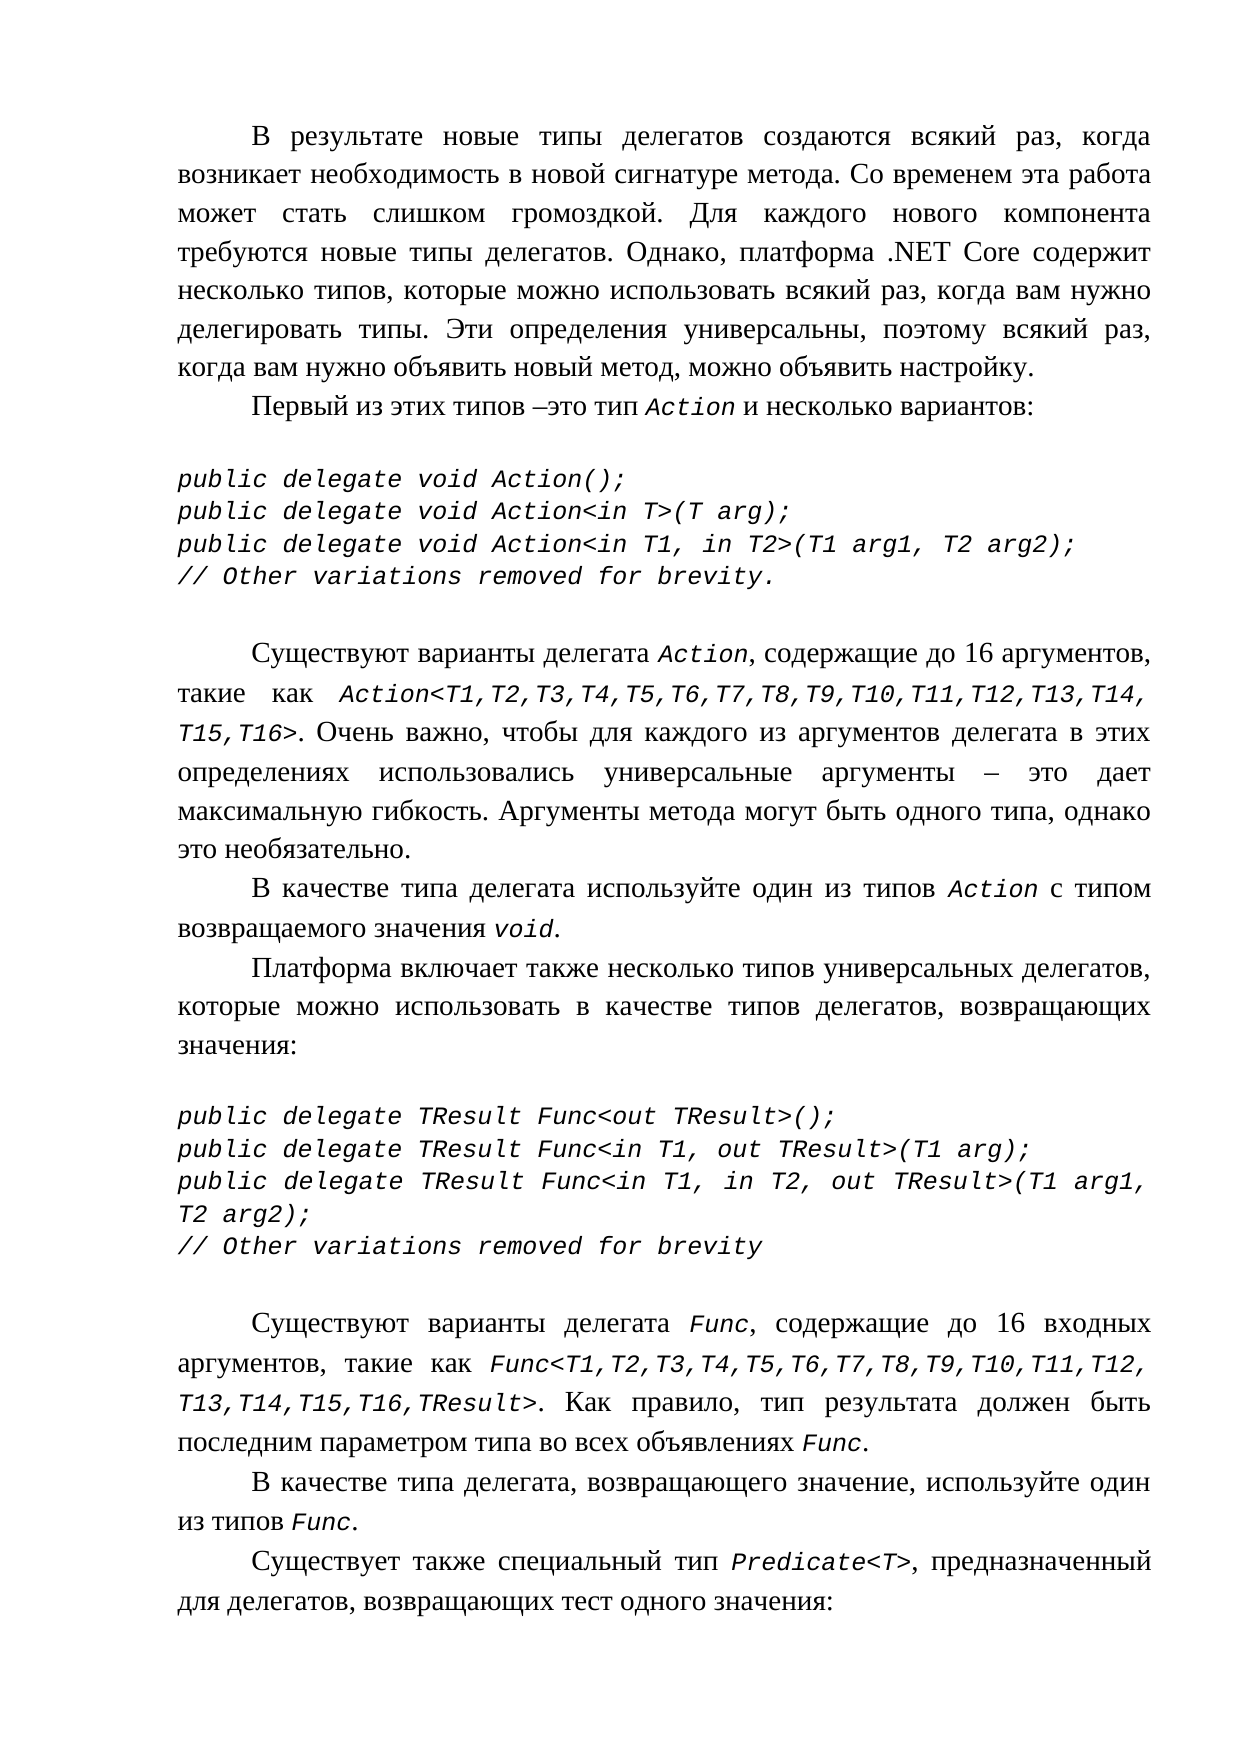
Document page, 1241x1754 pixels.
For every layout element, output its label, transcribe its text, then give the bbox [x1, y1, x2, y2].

text Первый из этих типов –это тип Action и несколько вариантов: [177, 388, 1152, 423]
text // Other variations removed for brevity [177, 1234, 1152, 1262]
text public delegate TResult Func<out TResult>(); [177, 1104, 1152, 1132]
text Существует также специальный тип Predicate<T>, предназначенный для делегатов, возвращающих тест одного значения: [177, 1543, 1152, 1616]
text Существуют варианты делегата Action, содержащие до 16 аргументов, такие как Action<T1,T2,T3,T4,T5,T6,T7,T8,T9,T10,T11,T12,T13,T14, T15,T16>. Очень важно, чтобы для каждого из аргументов делегата в этих определениях использовались универсальные аргументы – это дает максимальную гибкость. Аргументы метода могут быть одного типа, однако это необязательно. [177, 635, 1152, 865]
text // Other variations removed for brevity. [177, 564, 1152, 592]
text Платформа включает также несколько типов универсальных делегатов, которые можно использовать в качестве типов делегатов, возвращающих значения: [177, 950, 1152, 1060]
text public delegate TResult Func<in T1, out TResult>(T1 arg); [177, 1136, 1152, 1165]
text public delegate void Action(); [177, 466, 1152, 495]
text В качестве типа делегата используйте один из типов Action с типом возвращаемого значения void. [177, 870, 1152, 944]
text В результате новые типы делегатов создаются всякий раз, когда возникает необходимость в новой сигнатуре метода. Со временем эта работа может стать слишком громоздкой. Для каждого нового компонента требуются новые типы делегатов. Однако, платформа .NET Core содержит несколько типов, которые можно использовать всякий раз, когда вам нужно делегировать типы. Эти определения универсальны, поэтому всякий раз, когда вам нужно объявить новый метод, можно объявить настройку. [177, 118, 1152, 383]
text public delegate TResult Func<in T1, in T2, out TResult>(T1 arg1, T2 arg2); [177, 1169, 1152, 1230]
text public delegate void Action<in T>(T arg); [177, 499, 1152, 527]
text Существуют варианты делегата Func, содержащие до 16 входных аргументов, такие как Func<T1,T2,T3,T4,T5,T6,T7,T8,T9,T10,T11,T12, T13,T14,T15,T16,TResult>. Как правило, тип результата должен быть последним параметром типа во всех объявлениях Func. [177, 1305, 1152, 1459]
text В качестве типа делегата, возвращающего значение, используйте один из типов Func. [177, 1464, 1152, 1538]
text public delegate void Action<in T1, in T2>(T1 arg1, T2 arg2); [177, 531, 1152, 560]
